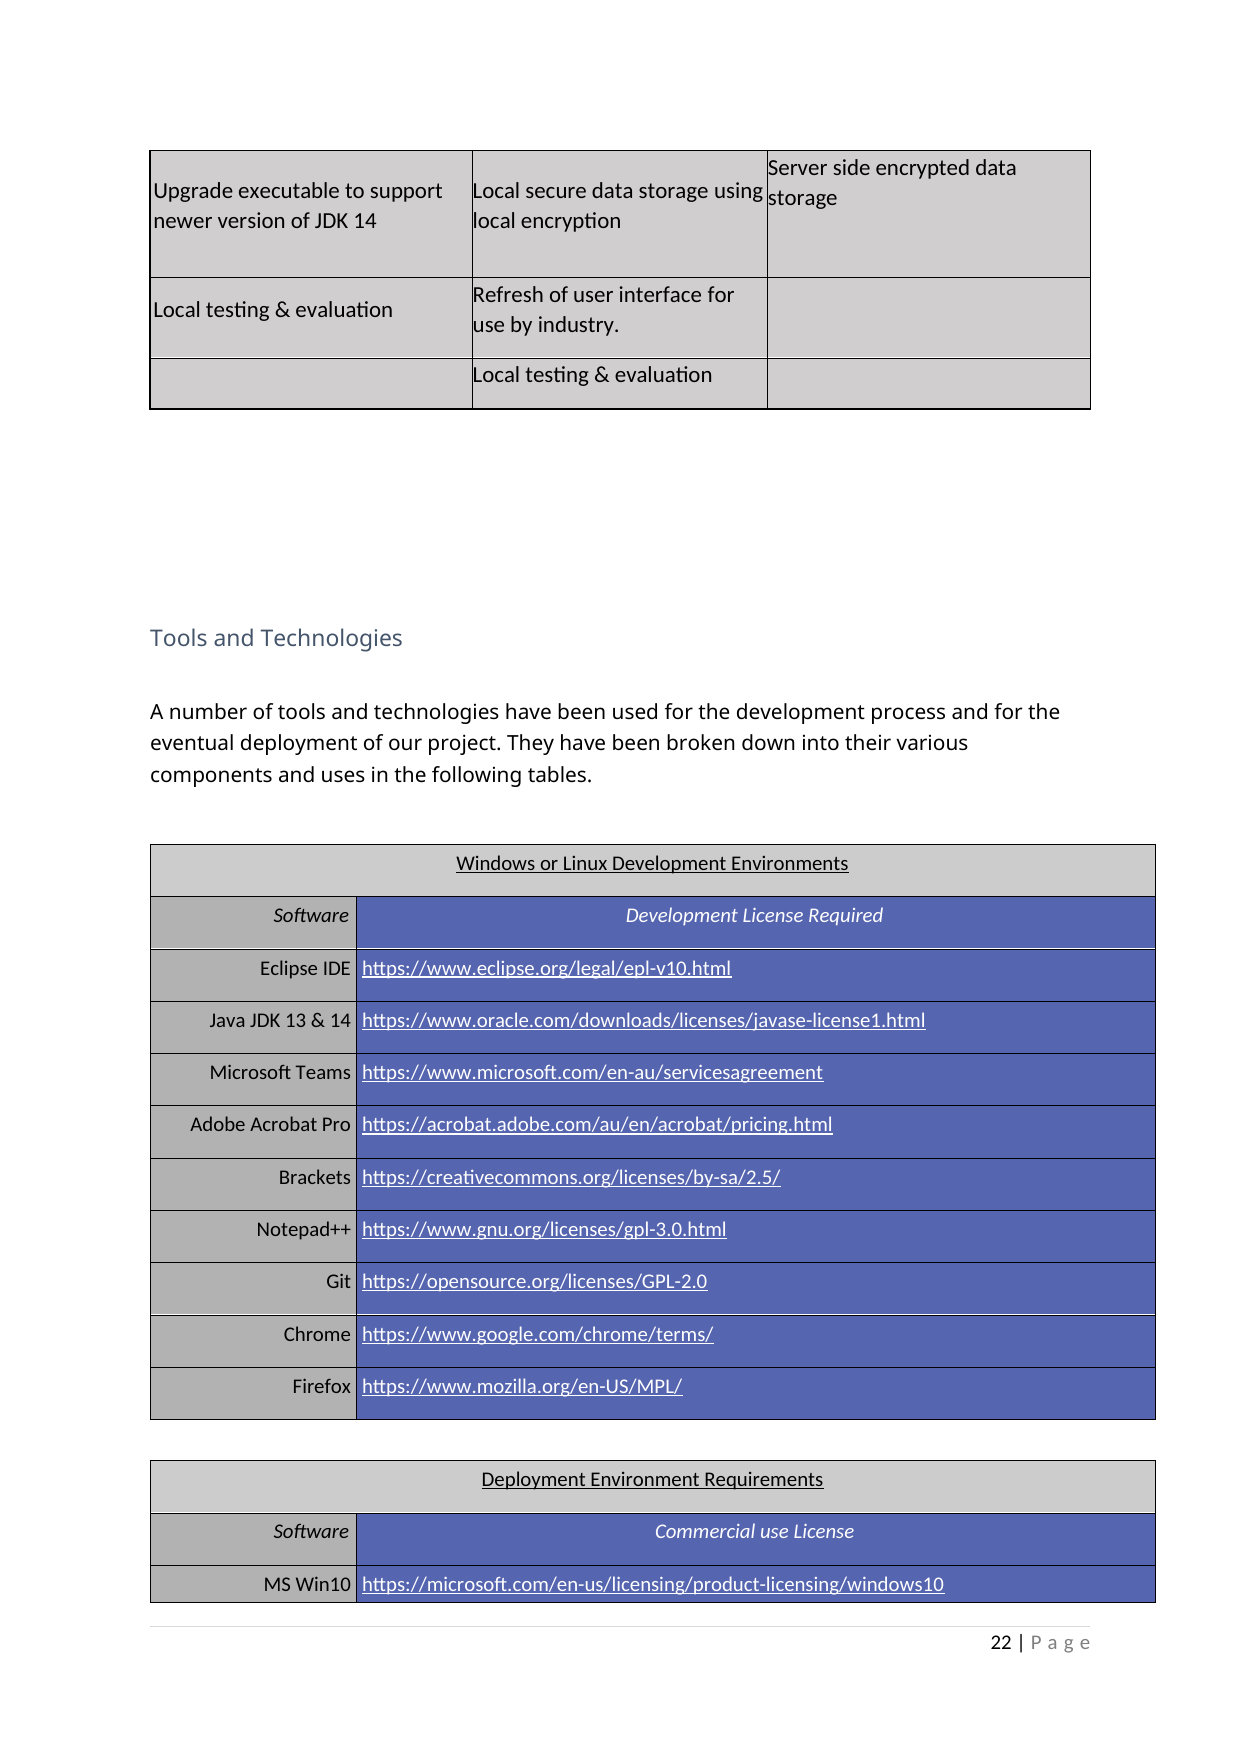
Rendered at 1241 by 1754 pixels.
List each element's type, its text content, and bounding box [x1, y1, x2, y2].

table_cell Java JDK 13 & 14 [151, 1002, 356, 1053]
subtitle Tools and Technologies [150, 622, 1090, 653]
table_cell https://www.gnu.org/licenses/gpl-3.0.html [357, 1211, 1155, 1262]
table_cell Brackets [151, 1159, 356, 1210]
table_cell Server side encrypted data storage [768, 151, 1090, 277]
table_cell MS Win10 [151, 1566, 356, 1602]
table_cell Software [151, 1514, 356, 1565]
table_cell https://microsoft.com/en-us/licensing/product-licensing/windows10 [357, 1566, 1155, 1602]
table_cell Local testing & evaluation [151, 278, 472, 357]
table_cell Local secure data storage using local encryption [473, 151, 767, 277]
table_cell [151, 359, 472, 408]
table_cell [768, 278, 1090, 357]
table_header Deployment Environment Requirements [151, 1461, 1155, 1512]
table_cell Upgrade executable to support newer version of JDK 14 [151, 151, 472, 277]
table_cell Development License Required [357, 897, 1155, 948]
table_cell Software [151, 897, 356, 948]
table_header Windows or Linux Development Environments [151, 845, 1155, 896]
table_cell https://www.mozilla.org/en-US/MPL/ [357, 1368, 1155, 1419]
table_cell https://www.eclipse.org/legal/epl-v10.html [357, 950, 1155, 1001]
table_cell Commercial use License [357, 1514, 1155, 1565]
table_cell [768, 359, 1090, 408]
table_cell Eclipse IDE [151, 950, 356, 1001]
table_cell Local testing & evaluation [473, 359, 767, 408]
table_cell Adobe Acrobat Pro [151, 1106, 356, 1158]
table_cell https://acrobat.adobe.com/au/en/acrobat/pricing.html [357, 1106, 1155, 1158]
table_cell https://opensource.org/licenses/GPL-2.0 [357, 1263, 1155, 1314]
table_cell https://www.google.com/chrome/terms/ [357, 1316, 1155, 1367]
table_cell Chrome [151, 1316, 356, 1367]
table_cell https://www.microsoft.com/en-au/servicesagreement [357, 1054, 1155, 1105]
table_cell Firefox [151, 1368, 356, 1419]
text A number of tools and technologies have been used for the development process and for the eventual deployment of our project. They have been broken down into their various components and uses in the following tables. [150, 697, 1090, 788]
table_cell Refresh of user interface for use by industry. [473, 278, 767, 357]
table_cell https://creativecommons.org/licenses/by-sa/2.5/ [357, 1159, 1155, 1210]
table_cell https://www.oracle.com/downloads/licenses/javase-license1.html [357, 1002, 1155, 1053]
table_cell Notepad++ [151, 1211, 356, 1262]
table_cell Microsoft Teams [151, 1054, 356, 1105]
table_cell Git [151, 1263, 356, 1314]
